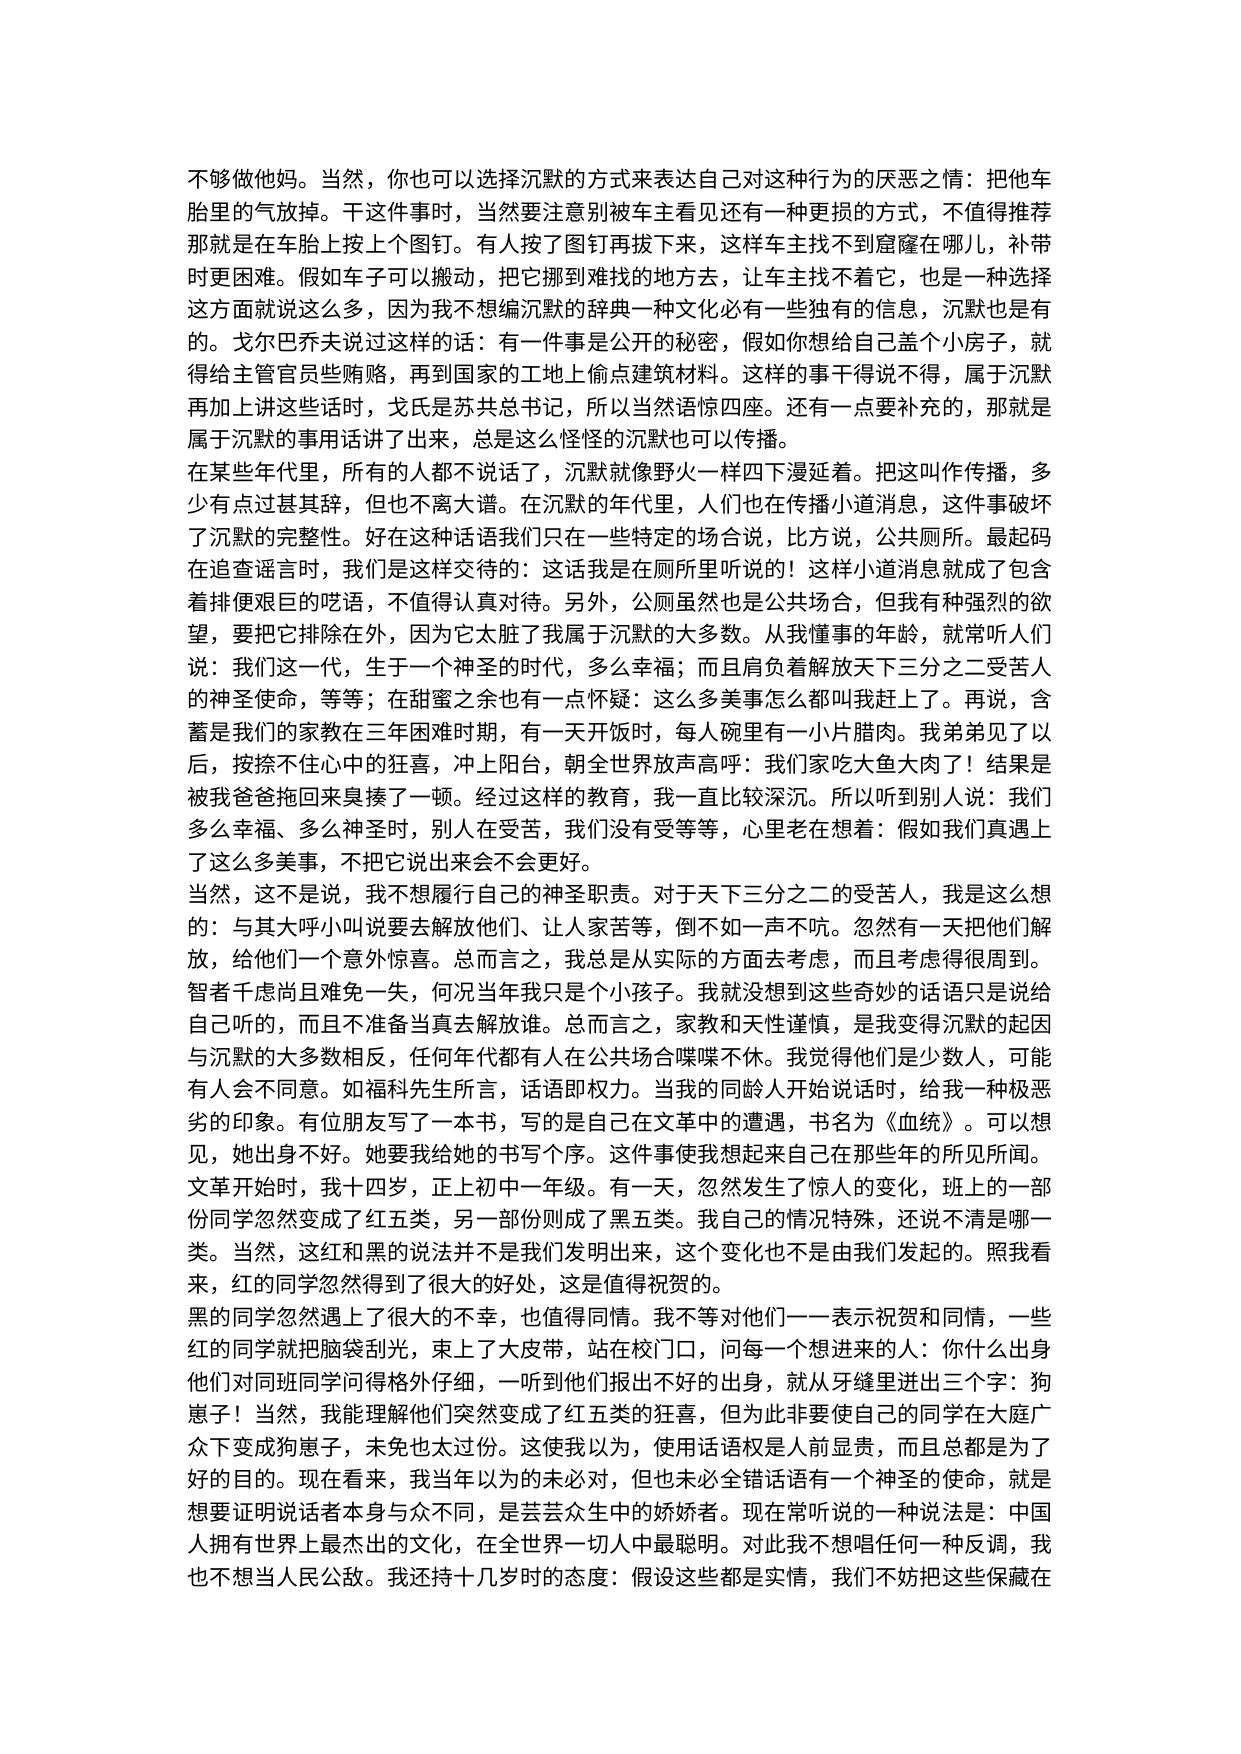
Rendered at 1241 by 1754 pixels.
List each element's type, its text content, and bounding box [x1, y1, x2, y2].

text 当然，这不是说，我不想履行自己的神圣职责。对于天下三分之二的受苦人，我是这么想的：与其大呼小叫说要去解放他们、让人家苦等，倒不如一声不吭。忽然有一天把他们解放，给他们一个意外惊喜。总而言之，我总是从实际的方面去考虑，而且考虑得很周到。智者千虑尚且难免一失，何况当年我只是个小孩子。我就没想到这些奇妙的话语只是说给自己听的，而且不准备当真去解放谁。总而言之，家教和天性谨慎，是我变得沉默的起因与沉默的大多数相反，任何年代都有人在公共场合喋喋不休。我觉得他们是少数人，可能有人会不同意。如福科先生所言，话语即权力。当我的同龄人开始说话时，给我一种极恶劣的印象。有位朋友写了一本书，写的是自己在文革中的遭遇，书名为《血统》。可以想见，她出身不好。她要我给她的书写个序。这件事使我想起来自己在那些年的所见所闻。文革开始时，我十四岁，正上初中一年级。有一天，忽然发生了惊人的变化，班上的一部份同学忽然变成了红五类，另一部份则成了黑五类。我自己的情况特殊，还说不清是哪一类。当然，这红和黑的说法并不是我们发明出来，这个变化也不是由我们发起的。照我看来，红的同学忽然得到了很大的好处，这是值得祝贺的。 [187, 877, 1053, 1299]
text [187, 162, 1053, 454]
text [187, 1299, 1053, 1592]
text 在某些年代里，所有的人都不说话了，沉默就像野火一样四下漫延着。把这叫作传播，多少有点过甚其辞，但也不离大谱。在沉默的年代里，人们也在传播小道消息，这件事破坏了沉默的完整性。好在这种话语我们只在一些特定的场合说，比方说，公共厕所。最起码在追查谣言时，我们是这样交待的：这话我是在厕所里听说的！这样小道消息就成了包含着排便艰巨的呓语，不值得认真对待。另外，公厕虽然也是公共场合，但我有种强烈的欲望，要把它排除在外，因为它太脏了我属于沉默的大多数。从我懂事的年龄，就常听人们说：我们这一代，生于一个神圣的时代，多么幸福；而且肩负着解放天下三分之二受苦人的神圣使命，等等；在甜蜜之余也有一点怀疑：这么多美事怎么都叫我赶上了。再说，含蓄是我们的家教在三年困难时期，有一天开饭时，每人碗里有一小片腊肉。我弟弟见了以后，按捺不住心中的狂喜，冲上阳台，朝全世界放声高呼：我们家吃大鱼大肉了！结果是被我爸爸拖回来臭揍了一顿。经过这样的教育，我一直比较深沉。所以听到别人说：我们多么幸福、多么神圣时，别人在受苦，我们没有受等等，心里老在想着：假如我们真遇上了这么多美事，不把它说出来会不会更好。 [187, 454, 1053, 877]
